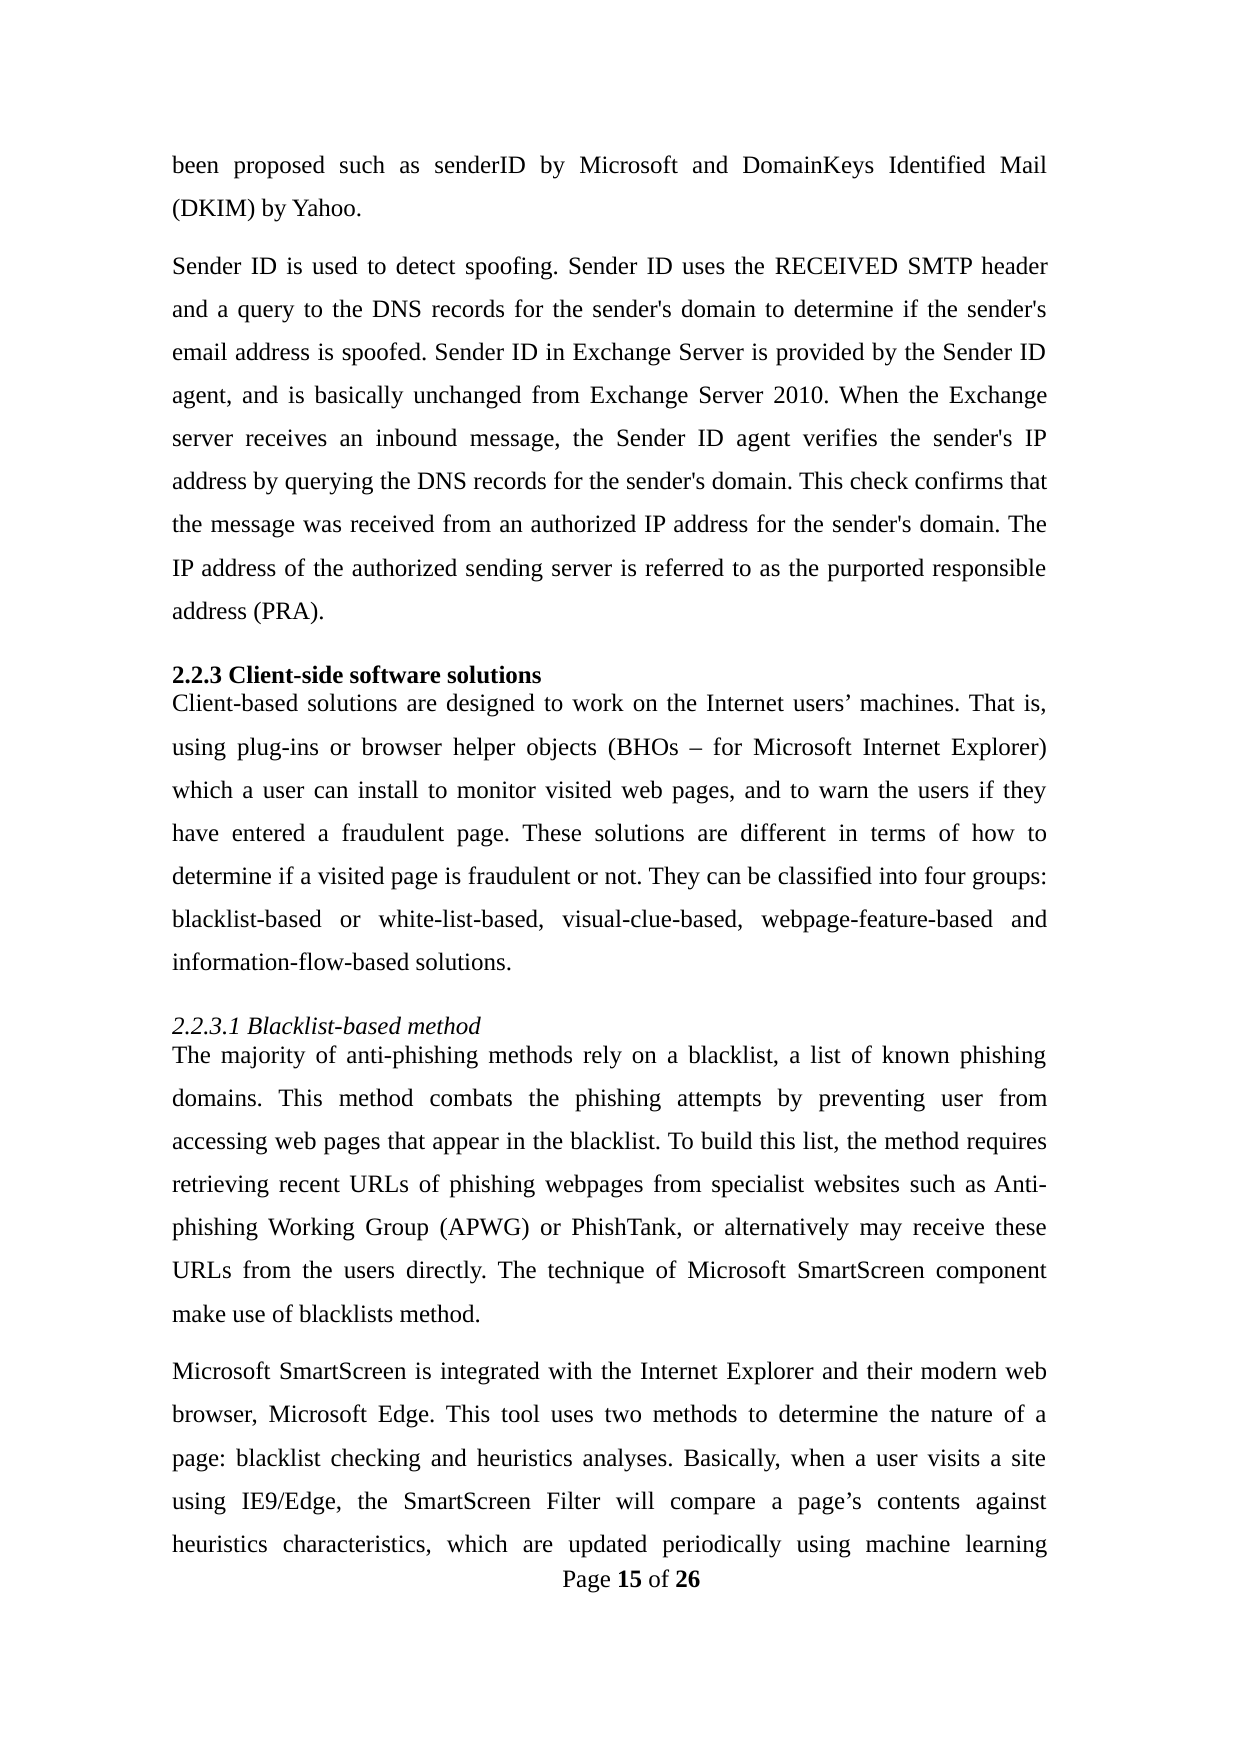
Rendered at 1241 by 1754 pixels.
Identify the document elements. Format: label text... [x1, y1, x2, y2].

text Client-based solutions are designed to work on the Internet users’ machines. That is, using plug-ins or browser helper objects (BHOs – for Microsoft Internet Explorer) which a user can install to monitor visited web pages, and to warn the users if they have entered a fraudulent page. These solutions are different in terms of how to determine if a visited page is fraudulent or not. They can be classified into four groups: blacklist-based or white-list-based, visual-clue-based, webpage-feature-based and information-flow-based solutions. [172, 688, 1048, 976]
text The majority of anti-phishing methods rely on a blacklist, a list of known phishing domains. This method combats the phishing attempts by preventing user from accessing web pages that appear in the blacklist. To build this list, the method requires retrieving recent URLs of phishing webpages from specialist websites such as Anti-phishing Working Group (APWG) or PhishTank, or alternatively may receive these URLs from the users directly. The technique of Microsoft SmartScreen component make use of blacklists method. [172, 1040, 1048, 1327]
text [172, 1356, 1048, 1558]
subtitle 2.2.3 Client-side software solutions [172, 660, 1090, 688]
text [172, 150, 1048, 222]
text Sender ID is used to detect spoofing. Sender ID uses the RECEIVED SMTP header and a query to the DNS records for the sender's domain to determine if the sender's email address is spoofed. Sender ID in Exchange Server is provided by the Sender ID agent, and is basically unchanged from Exchange Server 2010. When the Exchange server receives an inbound message, the Sender ID agent verifies the sender's IP address by querying the DNS records for the sender's domain. This check confirms that the message was received from an authorized IP address for the sender's domain. The IP address of the authorized sending server is referred to as the purported responsible address (PRA). [172, 251, 1048, 624]
subtitle 2.2.3.1 Blacklist-based method [172, 1011, 1090, 1040]
